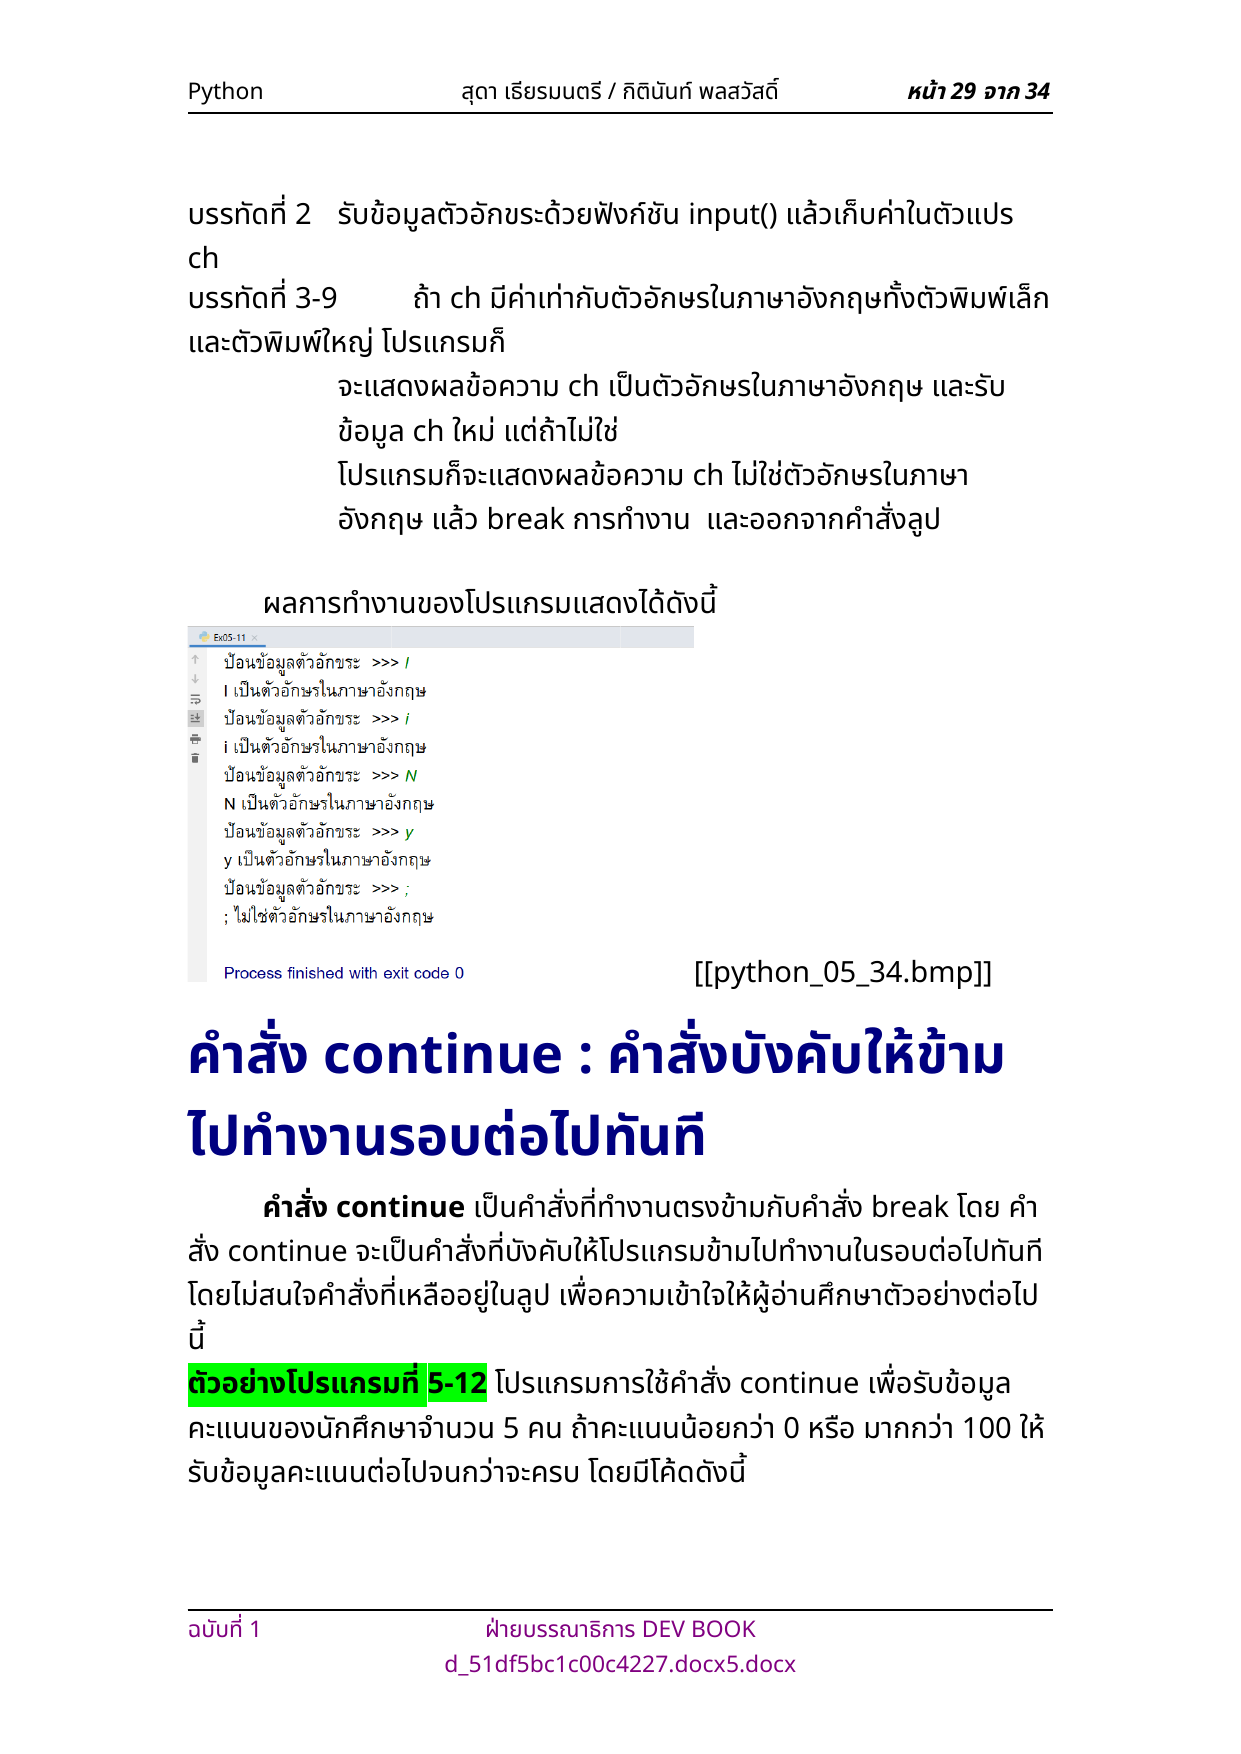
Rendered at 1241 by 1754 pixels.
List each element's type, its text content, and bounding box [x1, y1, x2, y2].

text ผลการทำงานของโปรแกรมแสดงได้ดังนี้ [187, 582, 1053, 626]
text บรรทัดที่ 3-9 ถ้า ch มีค่าเท่ากับตัวอักษรในภาษาอังกฤษทั้งตัวพิมพ์เล็กและตัวพิมพ์ใหญ่ โปรแกรมก็ [187, 277, 1053, 366]
picture [187, 626, 694, 982]
text บรรทัดที่ 2 รับข้อมูลตัวอักขระด้วยฟังก์ชัน input() แล้วเก็บค่าในตัวแปร ch [187, 193, 1053, 277]
text โปรแกรมก็จะแสดงผลข้อความ ch ไม่ใช่ตัวอักษรในภาษาอังกฤษ แล้ว break การทำงาน และออกจากคำสั่งลูป [337, 454, 1053, 543]
text จะแสดงผลข้อความ ch เป็นตัวอักษรในภาษาอังกฤษ และรับข้อมูล ch ใหม่ แต่ถ้าไม่ใช่ [337, 366, 1053, 454]
text คำสั่ง continue เป็นคำสั่งที่ทำงานตรงข้ามกับคำสั่ง break โดย คำสั่ง continue จะเป็นคำสั่งที่บังคับให้โปรแกรมข้ามไปทำงานในรอบต่อไปทันที โดยไม่สนใจคำสั่งที่เหลืออยู่ในลูป เพื่อความเข้าใจให้ผู้อ่านศึกษาตัวอย่างต่อไปนี้ [187, 1186, 1053, 1363]
text ตัวอย่างโปรแกรมที่ 5-12 โปรแกรมการใช้คำสั่ง continue เพื่อรับข้อมูลคะแนนของนักศึกษาจำนวน 5 คน ถ้าคะแนนน้อยกว่า 0 หรือ มากกว่า 100 ให้รับข้อมูลคะแนนต่อไปจนกว่าจะครบ โดยมีโค้ดดังนี้ [187, 1363, 1053, 1495]
subtitle คำสั่ง continue : คำสั่งบังคับให้ข้ามไปทำงานรอบต่อไปทันที [187, 1016, 1053, 1180]
